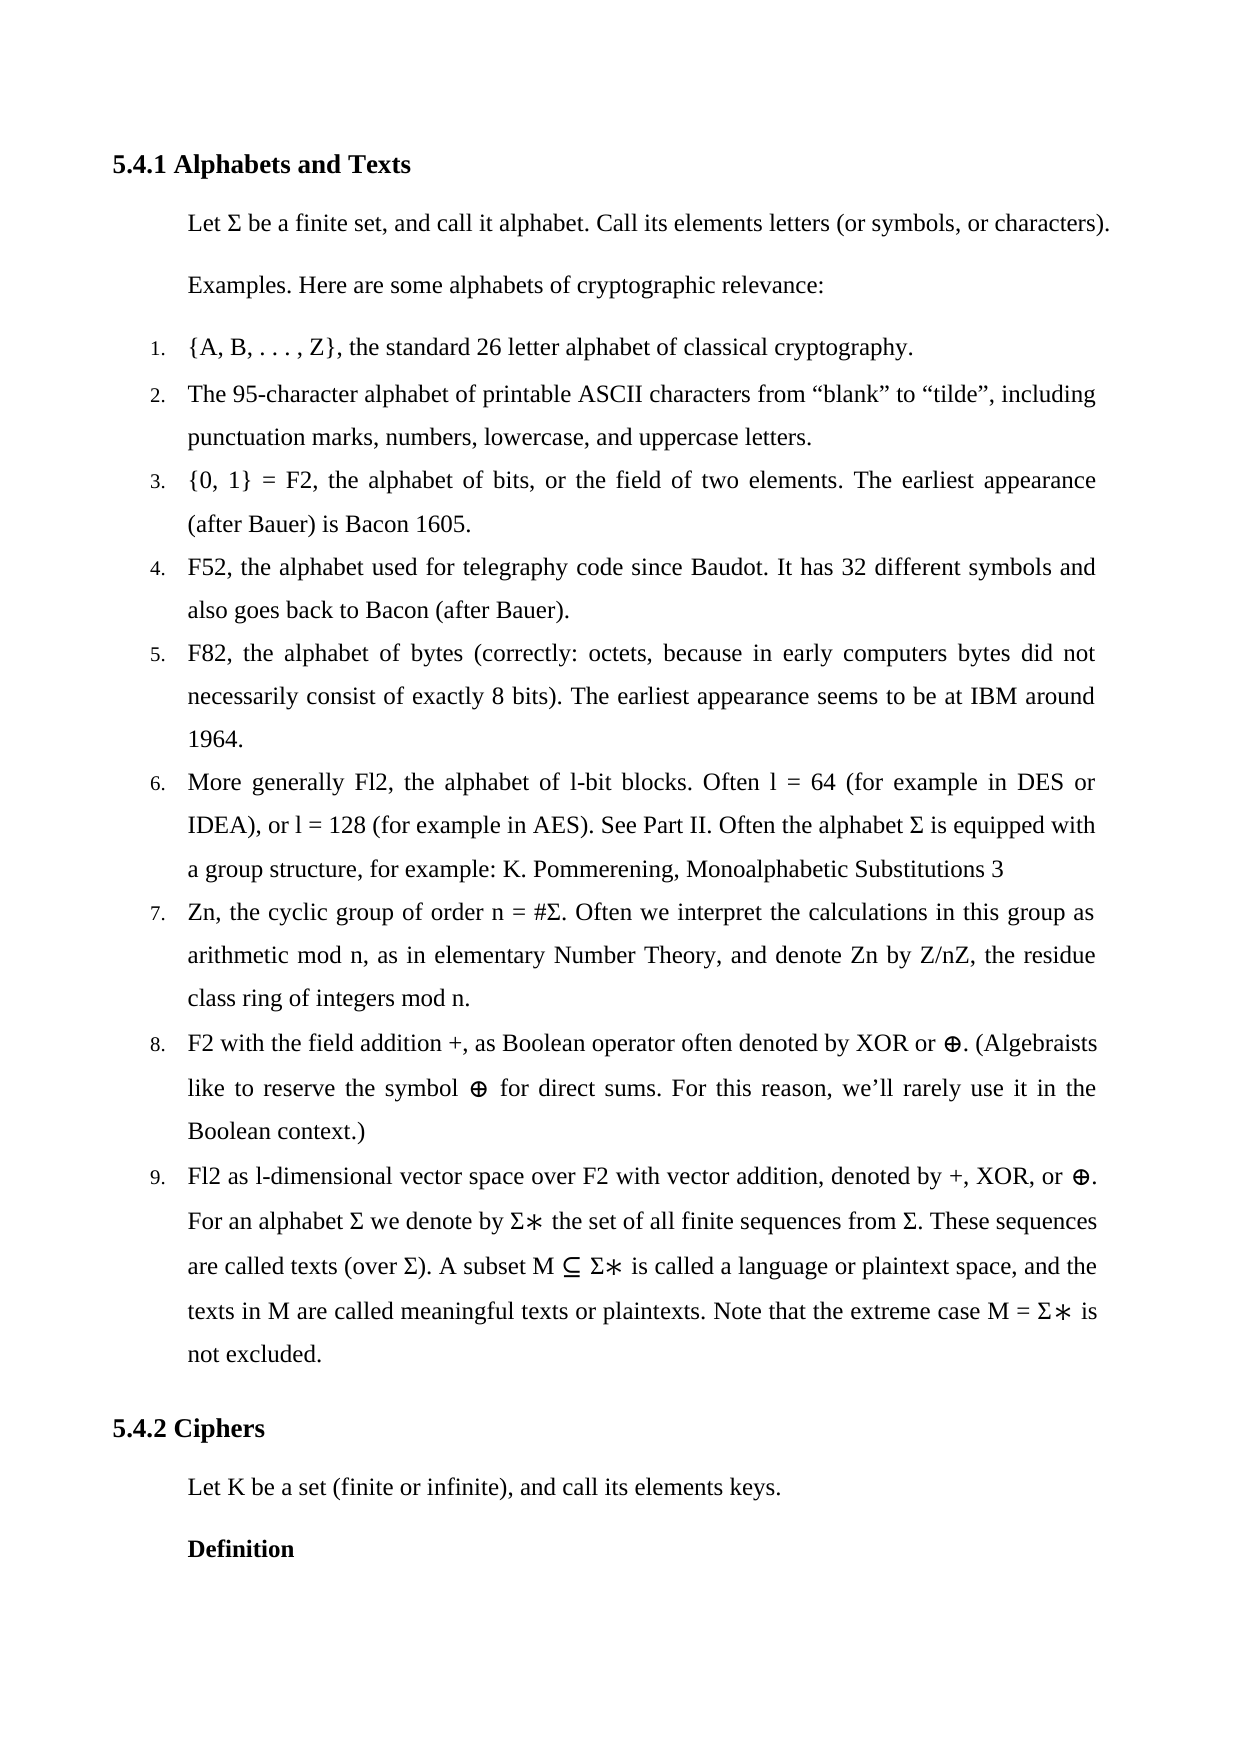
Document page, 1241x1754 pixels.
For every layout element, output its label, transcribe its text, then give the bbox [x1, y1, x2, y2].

list F52, the alphabet used for telegraphy code since Baudot. It has 32 different symbols and also goes back to Bacon (after Bauer). [150, 552, 1097, 624]
list {A, B, . . . , Z}, the standard 26 letter alphabet of classical cryptography. [150, 332, 1159, 361]
text Let K be a set (finite or infinite), and call its elements keys. [187, 1472, 1159, 1501]
list Zn, the cyclic group of order n = #Σ. Often we interpret the calculations in this group as arithmetic mod n, as in elementary Number Theory, and denote Zn by Z/nZ, the residue class ring of integers mod n. [150, 897, 1097, 1012]
subtitle Ciphers [112, 1412, 1159, 1443]
list F82, the alphabet of bytes (correctly: octets, because in early computers bytes did not necessarily consist of exactly 8 bits). The earliest appearance seems to be at IBM around 1964. [150, 638, 1097, 753]
text Let Σ be a finite set, and call it alphabet. Call its elements letters (or symbols, or characters). Examples. Here are some alphabets of cryptographic relevance: [187, 208, 1159, 299]
list More generally Fl2, the alphabet of l-bit blocks. Often l = 64 (for example in DES or IDEA), or l = 128 (for example in AES). See Part II. Often the alphabet Σ is equipped with a group structure, for example: K. Pommerening, Monoalphabetic Substitutions 3 [150, 767, 1097, 882]
list {0, 1} = F2, the alphabet of bits, or the field of two elements. The earliest appearance (after Bauer) is Bacon 1605. [150, 466, 1097, 537]
list The 95-character alphabet of printable ASCII characters from “blank” to “tilde”, including punctuation marks, numbers, lowercase, and uppercase letters. [150, 379, 1097, 451]
subtitle Alphabets and Texts [112, 148, 1159, 179]
subtitle Definition [187, 1534, 1159, 1563]
list F2 with the field addition +, as Boolean operator often denoted by XOR or ⊕. (Algebraists like to reserve the symbol ⊕ for direct sums. For this reason, we’ll rarely use it in the Boolean context.) [150, 1026, 1097, 1145]
list Fl2 as l-dimensional vector space over F2 with vector addition, denoted by +, XOR, or ⊕. For an alphabet Σ we denote by Σ∗ the set of all finite sequences from Σ. These sequences are called texts (over Σ). A subset M ⊆ Σ∗ is called a language or plaintext space, and the texts in M are called meaningful texts or plaintexts. Note that the extreme case M = Σ∗ is not excluded. [150, 1159, 1097, 1368]
